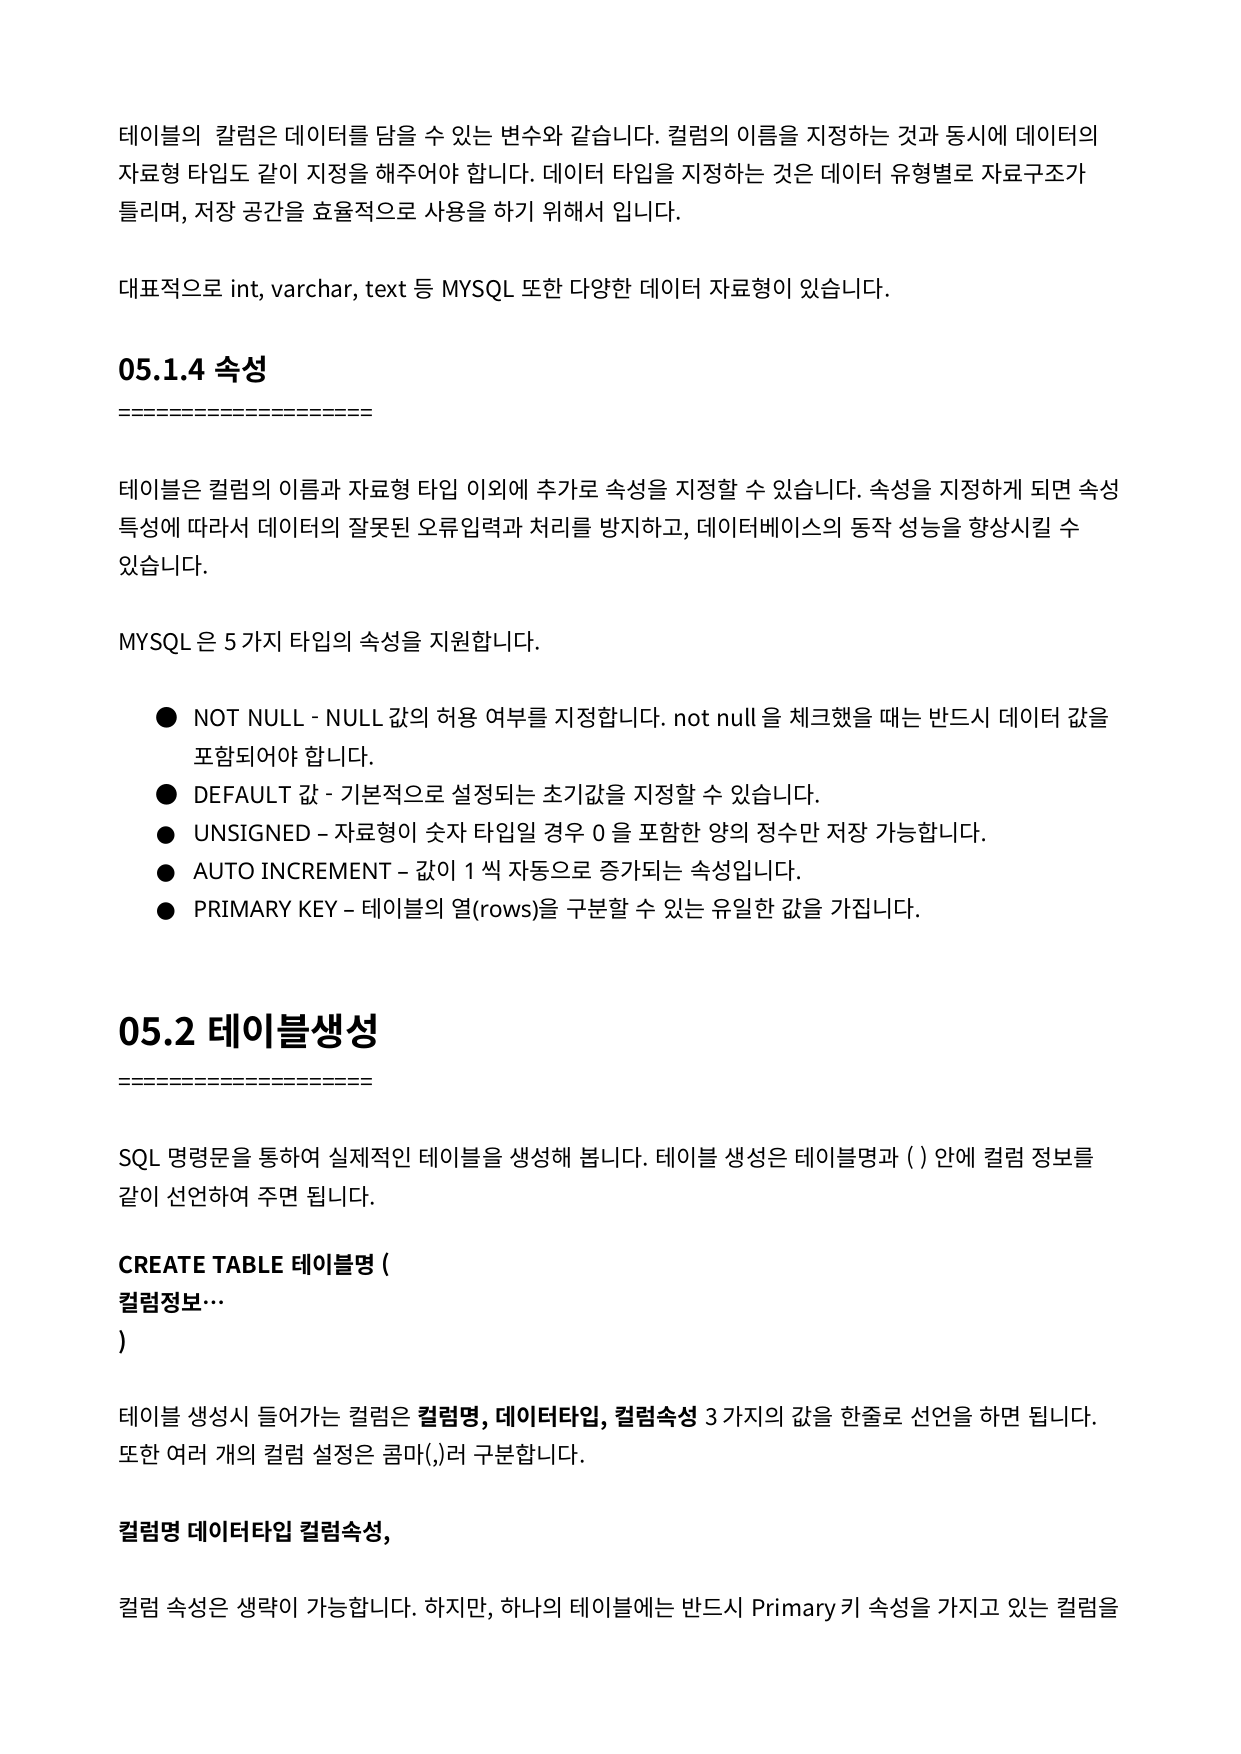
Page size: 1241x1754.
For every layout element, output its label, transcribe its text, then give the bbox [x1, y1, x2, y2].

text 테이블 생성시 들어가는 컬럼은 컬럼명, 데이터타입, 컬럼속성 3가지의 값을 한줄로 선언을 하면 됩니다. 또한 여러 개의 컬럼 설정은 콤마(,)러 구분합니다. [118, 1399, 1122, 1471]
text 컬럼명 데이터타입 컬럼속성, [118, 1513, 1122, 1547]
text 대표적으로 int, varchar, text 등 MYSQL 또한 다양한 데이터 자료형이 있습니다. [118, 271, 1122, 304]
text 컬럼정보… [118, 1285, 1122, 1318]
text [118, 1590, 1122, 1623]
list PRIMARY KEY – 테이블의 열(rows)을 구분할 수 있는 유일한 값을 가집니다. [156, 891, 1122, 925]
text CREATE TABLE 테이블명 ( [118, 1247, 1122, 1280]
list AUTO INCREMENT – 값이 1씩 자동으로 증가되는 속성입니다. [156, 853, 1122, 886]
text ) [118, 1323, 1122, 1356]
text SQL 명령문을 통하여 실제적인 테이블을 생성해 봅니다. 테이블 생성은 테이블명과 ( ) 안에 컬럼 정보를 같이 선언하여 주면 됩니다. [118, 1140, 1122, 1212]
list NOT NULL - NULL값의 허용 여부를 지정합니다. not null을 체크했을 때는 반드시 데이터 값을 포함되어야 합니다. [156, 700, 1122, 772]
list DEFAULT 값 - 기본적으로 설정되는 초기값을 지정할 수 있습니다. [156, 777, 1122, 810]
text 05.1.4 속성 [118, 347, 1122, 389]
text MYSQL은 5가지 타입의 속성을 지원합니다. [118, 624, 1122, 657]
text 테이블은 컬럼의 이름과 자료형 타입 이외에 추가로 속성을 지정할 수 있습니다. 속성을 지정하게 되면 속성 특성에 따라서 데이터의 잘못된 오류입력과 처리를 방지하고, 데이터베이스의 동작 성능을 향상시킬 수 있습니다. [118, 472, 1122, 581]
text ==================== [118, 395, 1122, 428]
list UNSIGNED – 자료형이 숫자 타입일 경우 0 을 포함한 양의 정수만 저장 가능합니다. [156, 815, 1122, 848]
text 05.2 테이블생성 [118, 1002, 1122, 1056]
text 테이블의 칼럼은 데이터를 담을 수 있는 변수와 같습니다. 컬럼의 이름을 지정하는 것과 동시에 데이터의 자료형 타입도 같이 지정을 해주어야 합니다. 데이터 타입을 지정하는 것은 데이터 유형별로 자료구조가 틀리며, 저장 공간을 효율적으로 사용을 하기 위해서 입니다. [118, 118, 1122, 227]
text ==================== [118, 1064, 1122, 1097]
